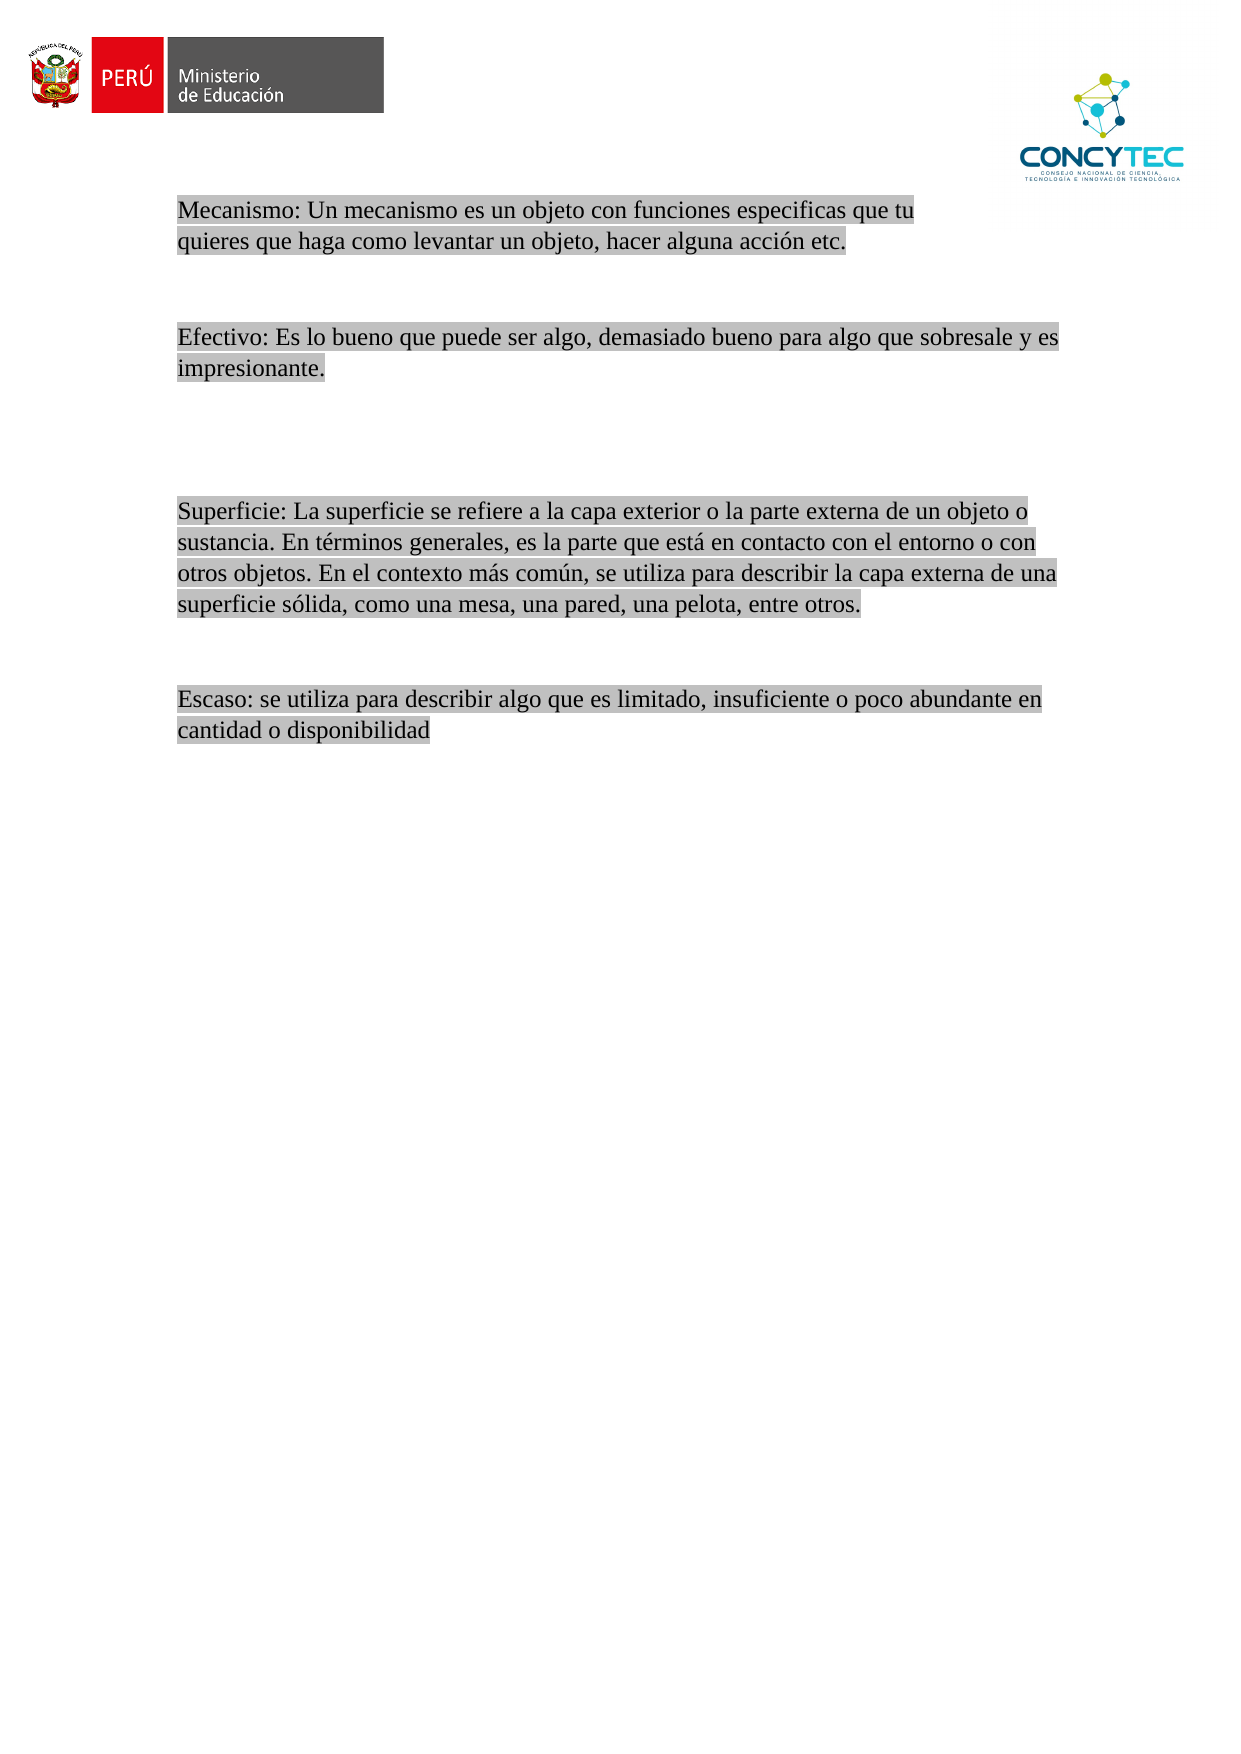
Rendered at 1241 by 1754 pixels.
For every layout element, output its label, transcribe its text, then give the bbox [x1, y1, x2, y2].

picture [987, 0, 1219, 232]
text Escaso: se utiliza para describir algo que es limitado, insuficiente o poco abundante en cantidad o disponibilidad [177, 684, 1063, 744]
text Mecanismo: Un mecanismo es un objeto con funciones especificas que tu quieres que haga como levantar un objeto, hacer alguna acción etc. [177, 195, 1063, 255]
text Superficie: La superficie se refiere a la capa exterior o la parte externa de un objeto o sustancia. En términos generales, es la parte que está en contacto con el entorno o con otros objetos. En el contexto más común, se utiliza para describir la capa externa de una superficie sólida, como una mesa, una pared, una pelota, entre otros. [177, 496, 1063, 618]
text Efectivo: Es lo bueno que puede ser algo, demasiado bueno para algo que sobresale y es impresionante. [177, 322, 1063, 382]
picture [17, 31, 386, 113]
